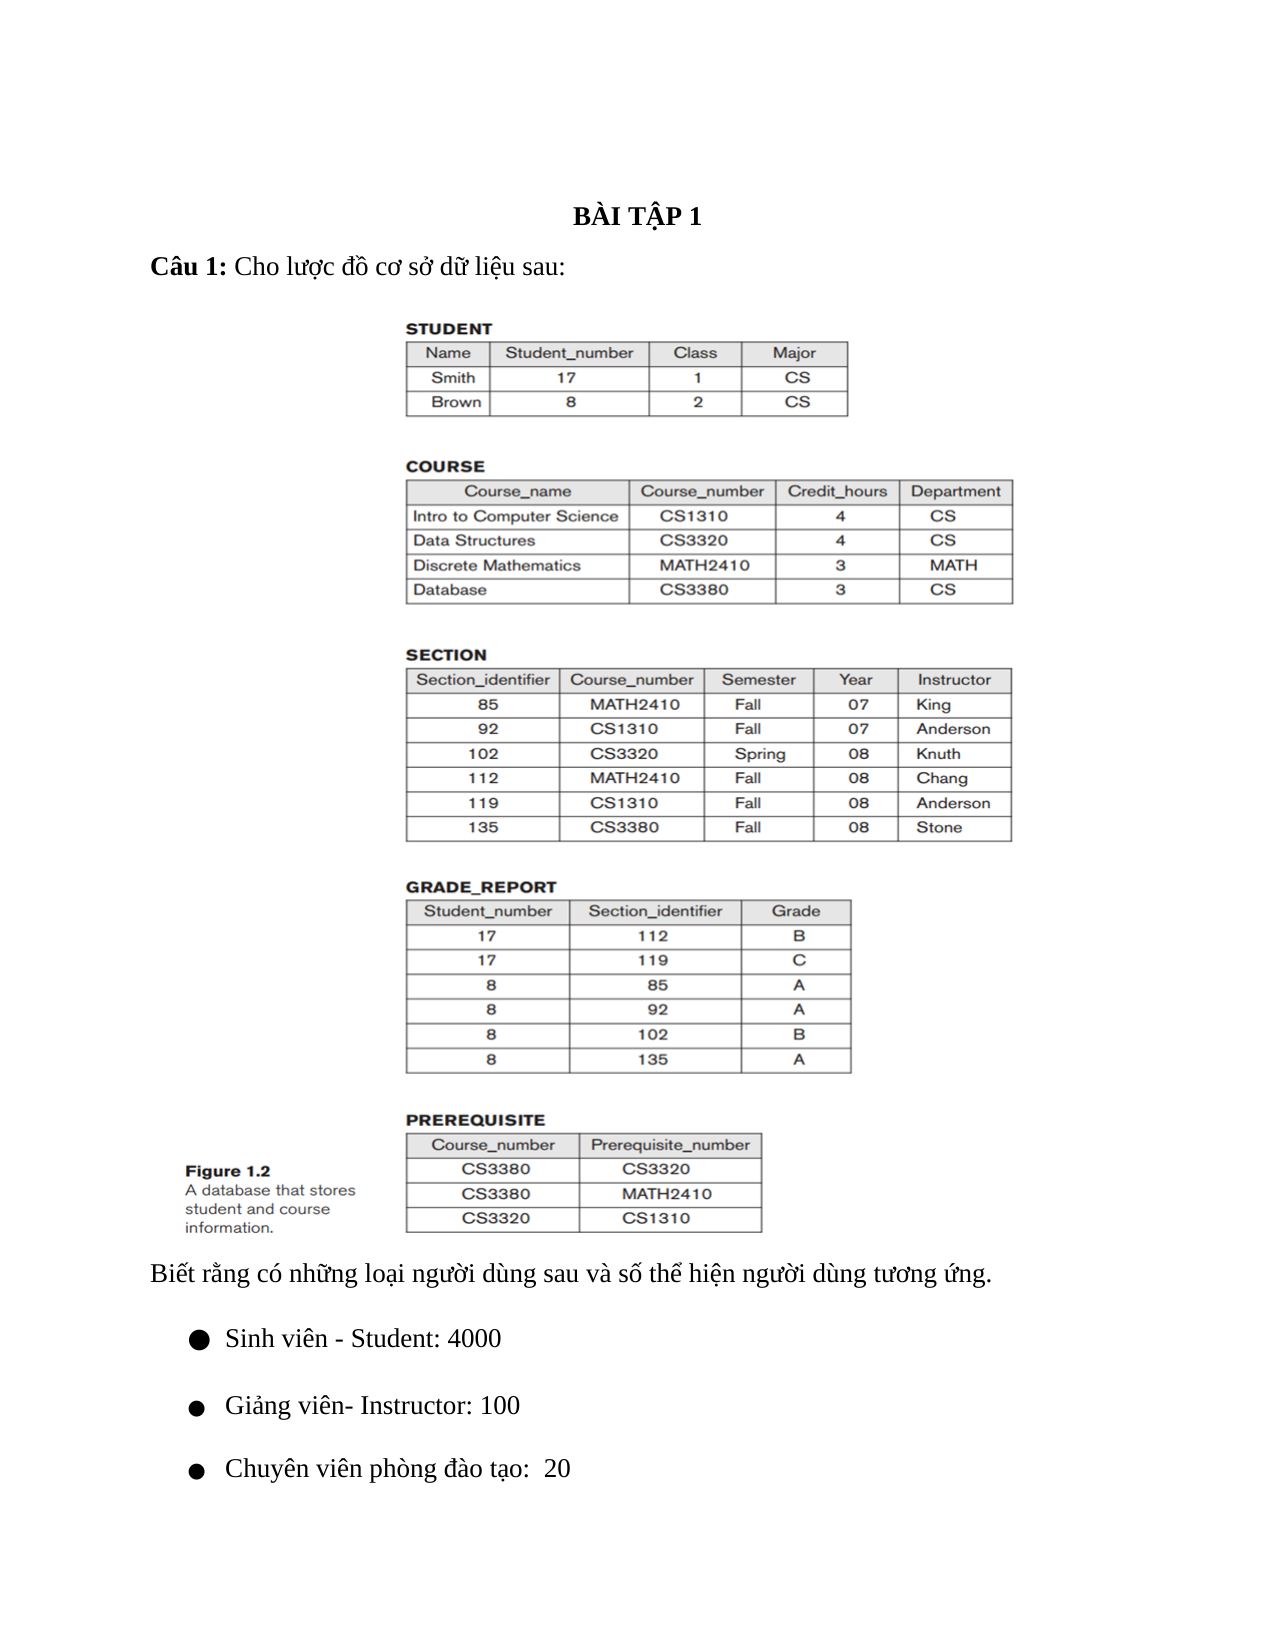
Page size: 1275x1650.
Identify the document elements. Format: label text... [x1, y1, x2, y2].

text BÀI TẬP 1 [150, 200, 1125, 231]
list Chuyên viên phòng đào tạo: 20 [187, 1447, 1125, 1489]
picture [150, 300, 1125, 1239]
text Câu 1: Cho lược đồ cơ sở dữ liệu sau: [150, 250, 1125, 282]
list Sinh viên - Student: 4000 [187, 1307, 1125, 1363]
text Biết rằng có những loại người dùng sau và số thể hiện người dùng tương ứng. [150, 1257, 1125, 1288]
list Giảng viên- Instructor: 100 [187, 1384, 1125, 1427]
